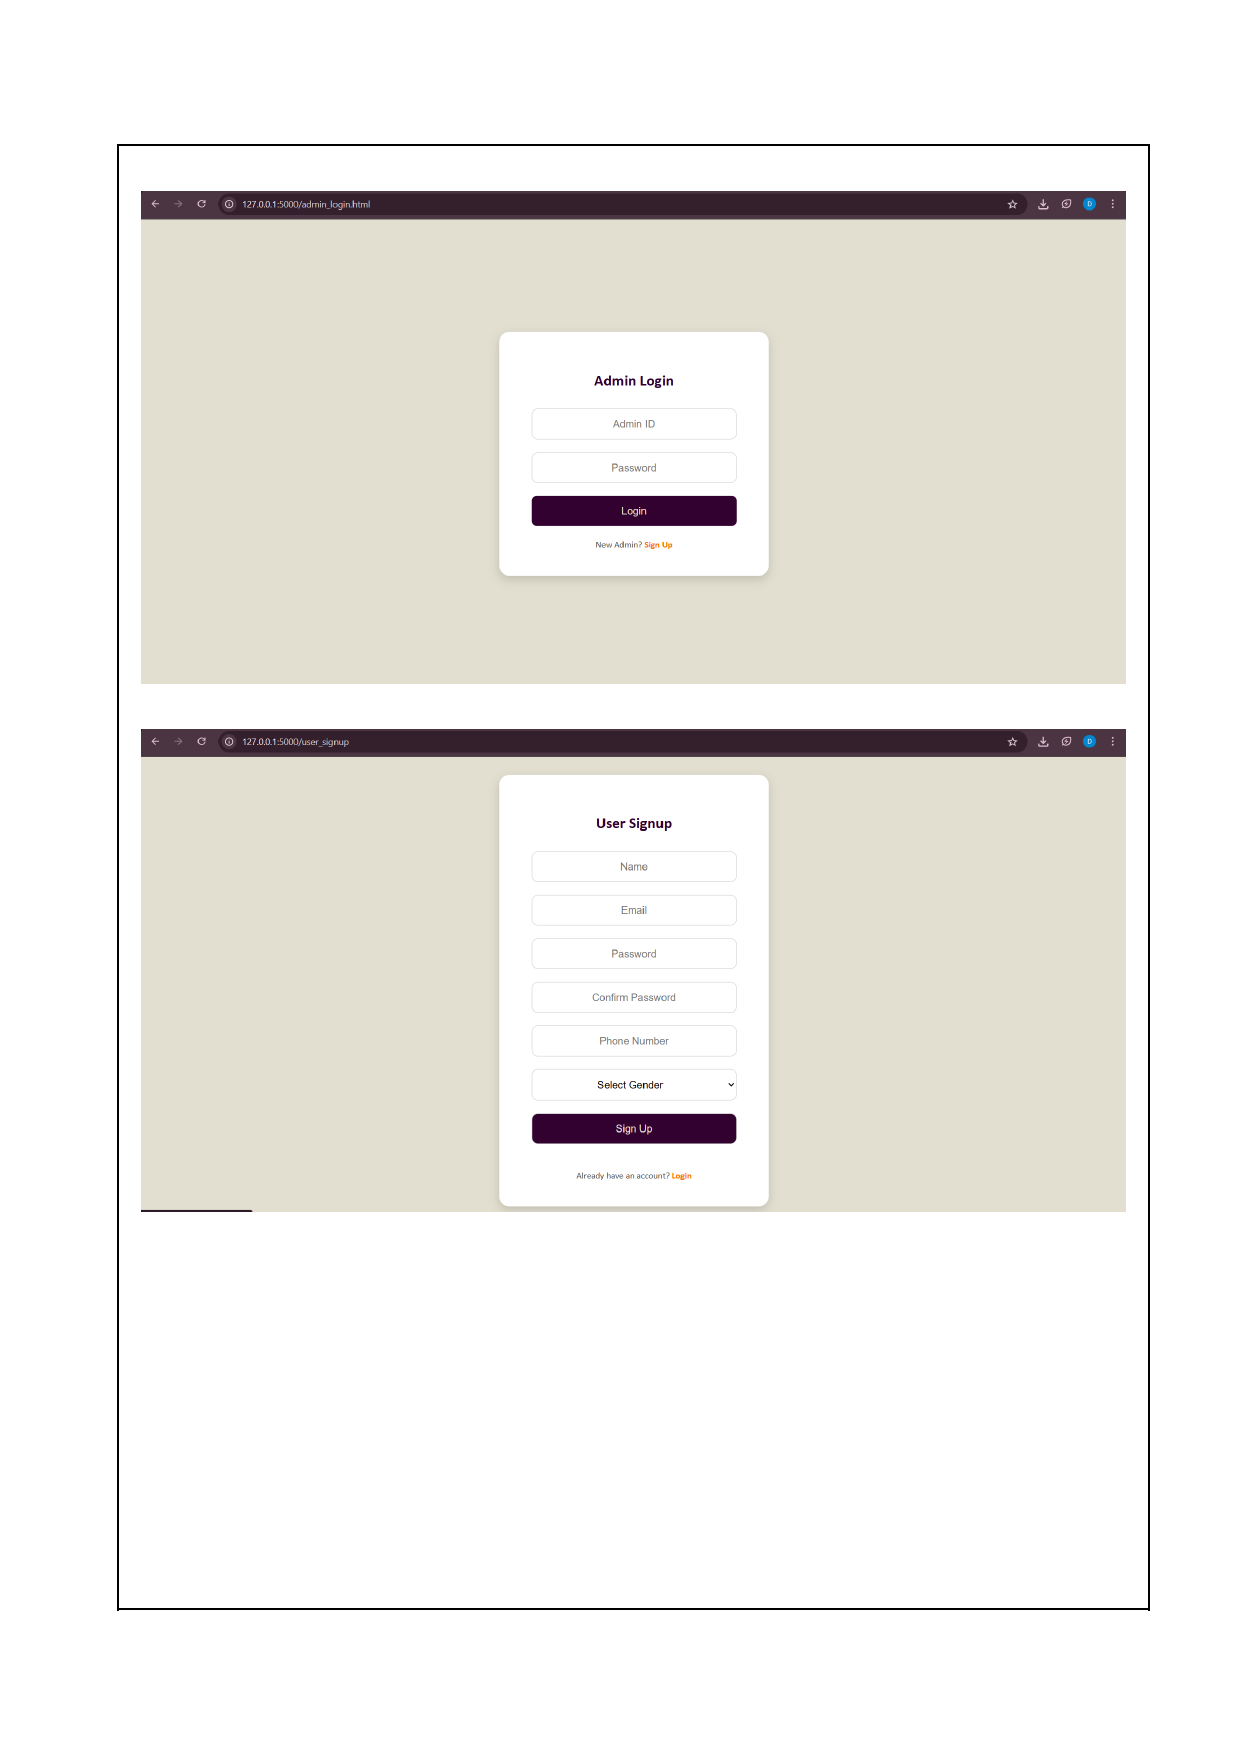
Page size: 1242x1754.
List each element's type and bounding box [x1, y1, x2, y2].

picture [141, 191, 1126, 684]
picture [141, 729, 1126, 1212]
